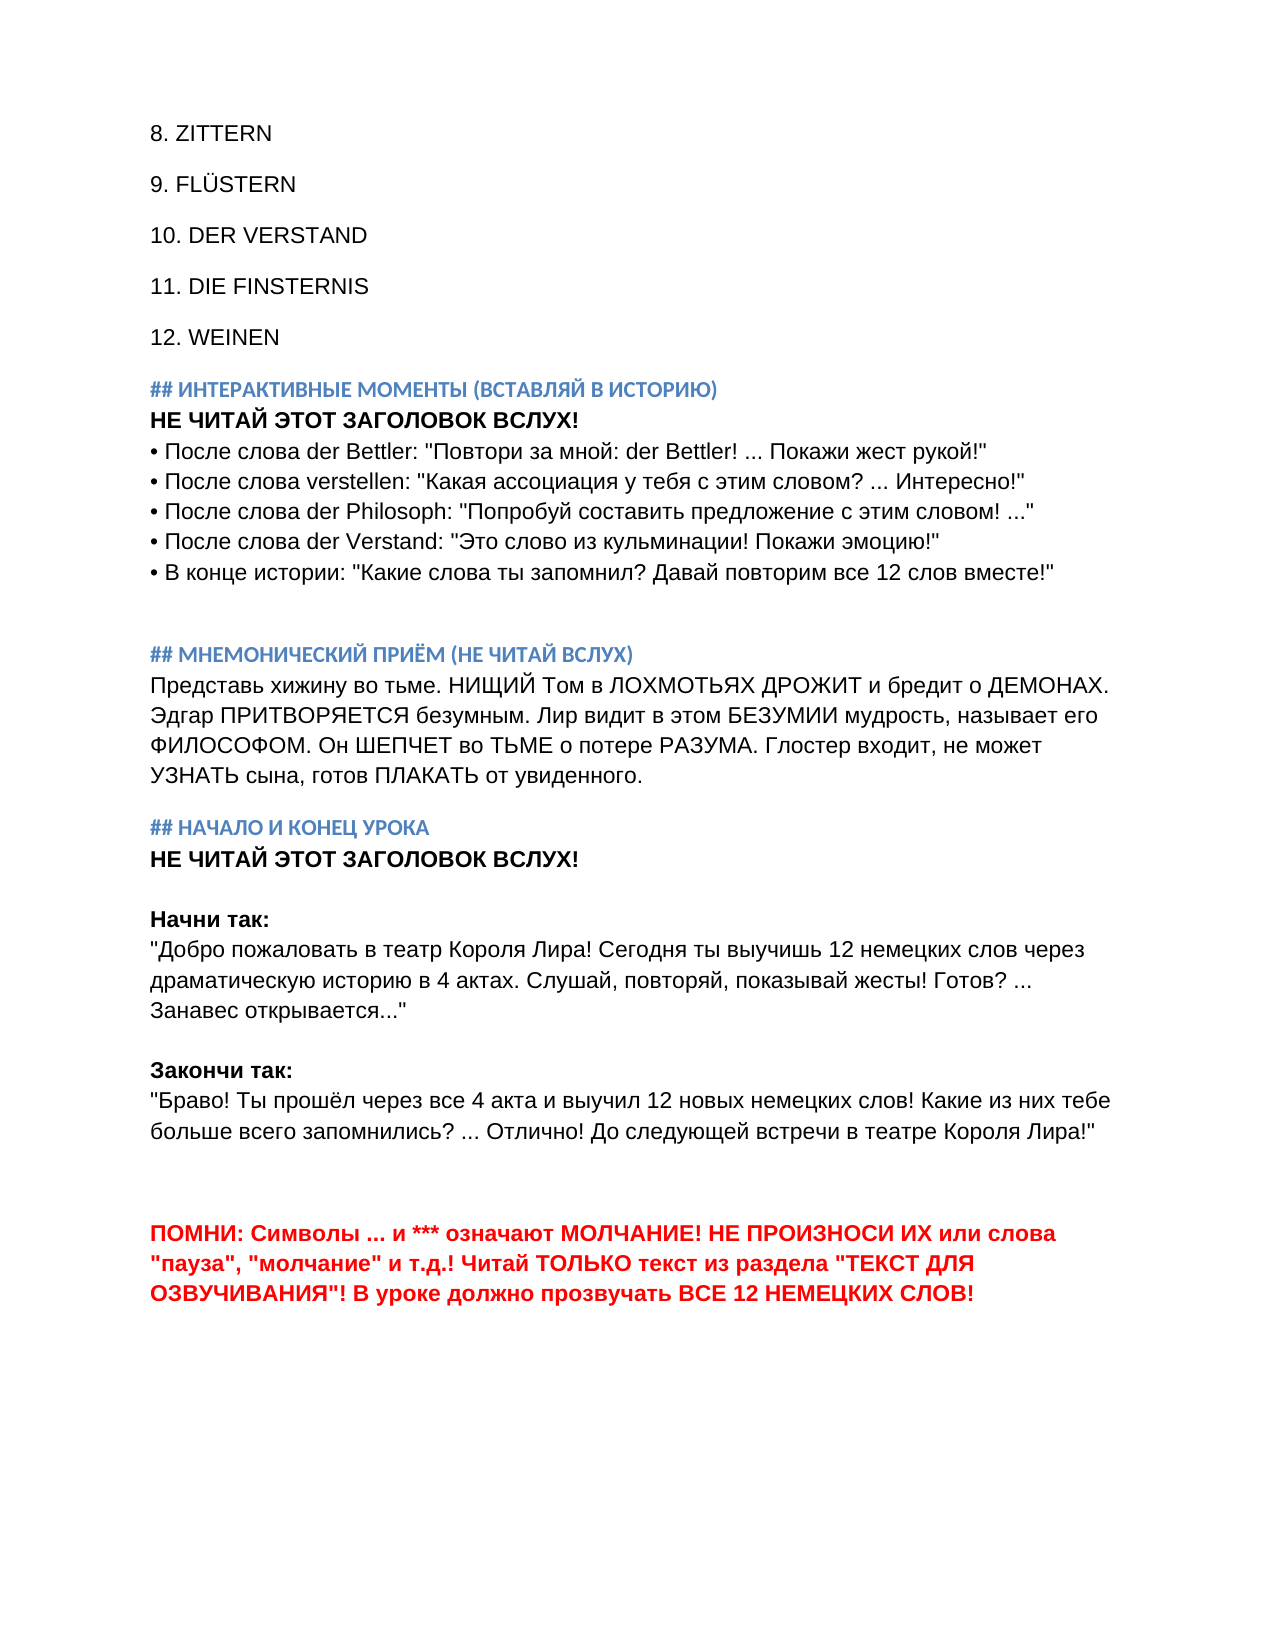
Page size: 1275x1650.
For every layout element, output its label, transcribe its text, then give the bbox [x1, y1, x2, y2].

text ПОМНИ: Символы ... и *** означают МОЛЧАНИЕ! НЕ ПРОИЗНОСИ ИХ или слова "пауза", "молчание" и т.д.! Читай ТОЛЬКО текст из раздела "ТЕКСТ ДЛЯ ОЗВУЧИВАНИЯ"! В уроке должно прозвучать ВСЕ 12 НЕМЕЦКИХ СЛОВ! [150, 1220, 1125, 1306]
text Представь хижину во тьме. НИЩИЙ Том в ЛОХМОТЬЯХ ДРОЖИТ и бредит о ДЕМОНАХ. Эдгар ПРИТВОРЯЕТСЯ безумным. Лир видит в этом БЕЗУМИИ мудрость, называет его ФИЛОСОФОМ. Он ШЕПЧЕТ во ТЬМЕ о потере РАЗУМА. Глостер входит, не может УЗНАТЬ сына, готов ПЛАКАТЬ от увиденного. [150, 672, 1125, 789]
subtitle ## НАЧАЛО И КОНЕЦ УРОКА [150, 813, 1125, 842]
text 8. ZITTERN [150, 120, 1125, 146]
text НЕ ЧИТАЙ ЭТОТ ЗАГОЛОВОК ВСЛУХ! Начни так: "Добро пожаловать в театр Короля Лира! Сегодня ты выучишь 12 немецких слов через драматическую историю в 4 актах. Слушай, повторяй, показывай жесты! Готов? ... Занавес открывается..." Закончи так: "Браво! Ты прошёл через все 4 акта и выучил 12 новых немецких слов! Какие из них тебе больше всего запомнились? ... Отлично! До следующей встречи в театре Короля Лира!" [150, 846, 1125, 1144]
text 10. DER VERSTAND [150, 222, 1125, 248]
subtitle ## ИНТЕРАКТИВНЫЕ МОМЕНТЫ (ВСТАВЛЯЙ В ИСТОРИЮ) [150, 375, 1125, 403]
subtitle ## МНЕМОНИЧЕСКИЙ ПРИЁМ (НЕ ЧИТАЙ ВСЛУХ) [150, 640, 1125, 668]
text НЕ ЧИТАЙ ЭТОТ ЗАГОЛОВОК ВСЛУХ! • После слова der Bettler: "Повтори за мной: der Bettler! ... Покажи жест рукой!" • После слова verstellen: "Какая ассоциация у тебя с этим словом? ... Интересно!" • После слова der Philosoph: "Попробуй составить предложение с этим словом! ..." • После слова der Verstand: "Это слово из кульминации! Покажи эмоцию!" • В конце истории: "Какие слова ты запомнил? Давай повторим все 12 слов вместе!" [150, 407, 1125, 615]
text 11. DIE FINSTERNIS [150, 273, 1125, 299]
text 12. WEINEN [150, 324, 1125, 351]
text 9. FLÜSTERN [150, 171, 1125, 197]
